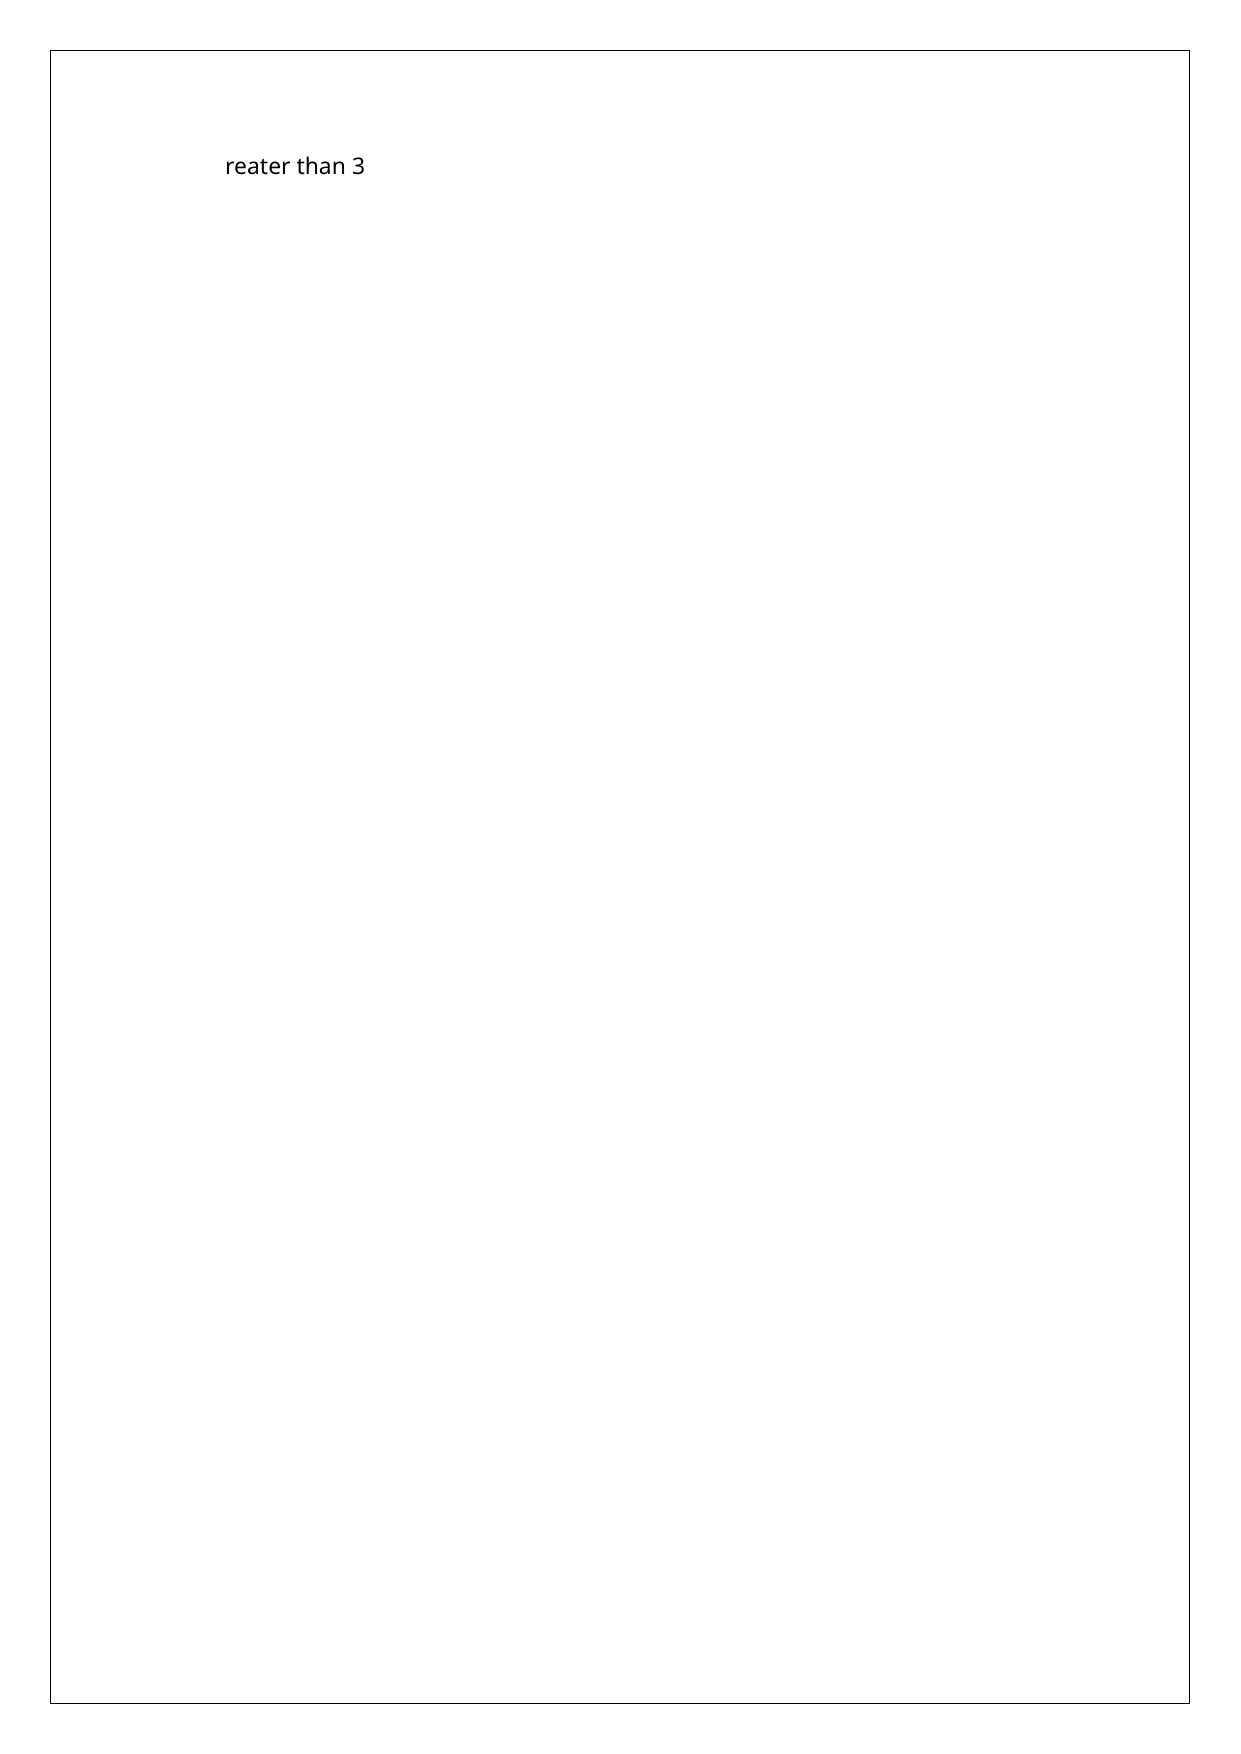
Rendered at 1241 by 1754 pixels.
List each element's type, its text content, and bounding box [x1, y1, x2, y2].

text reater than 3 [225, 150, 1090, 181]
